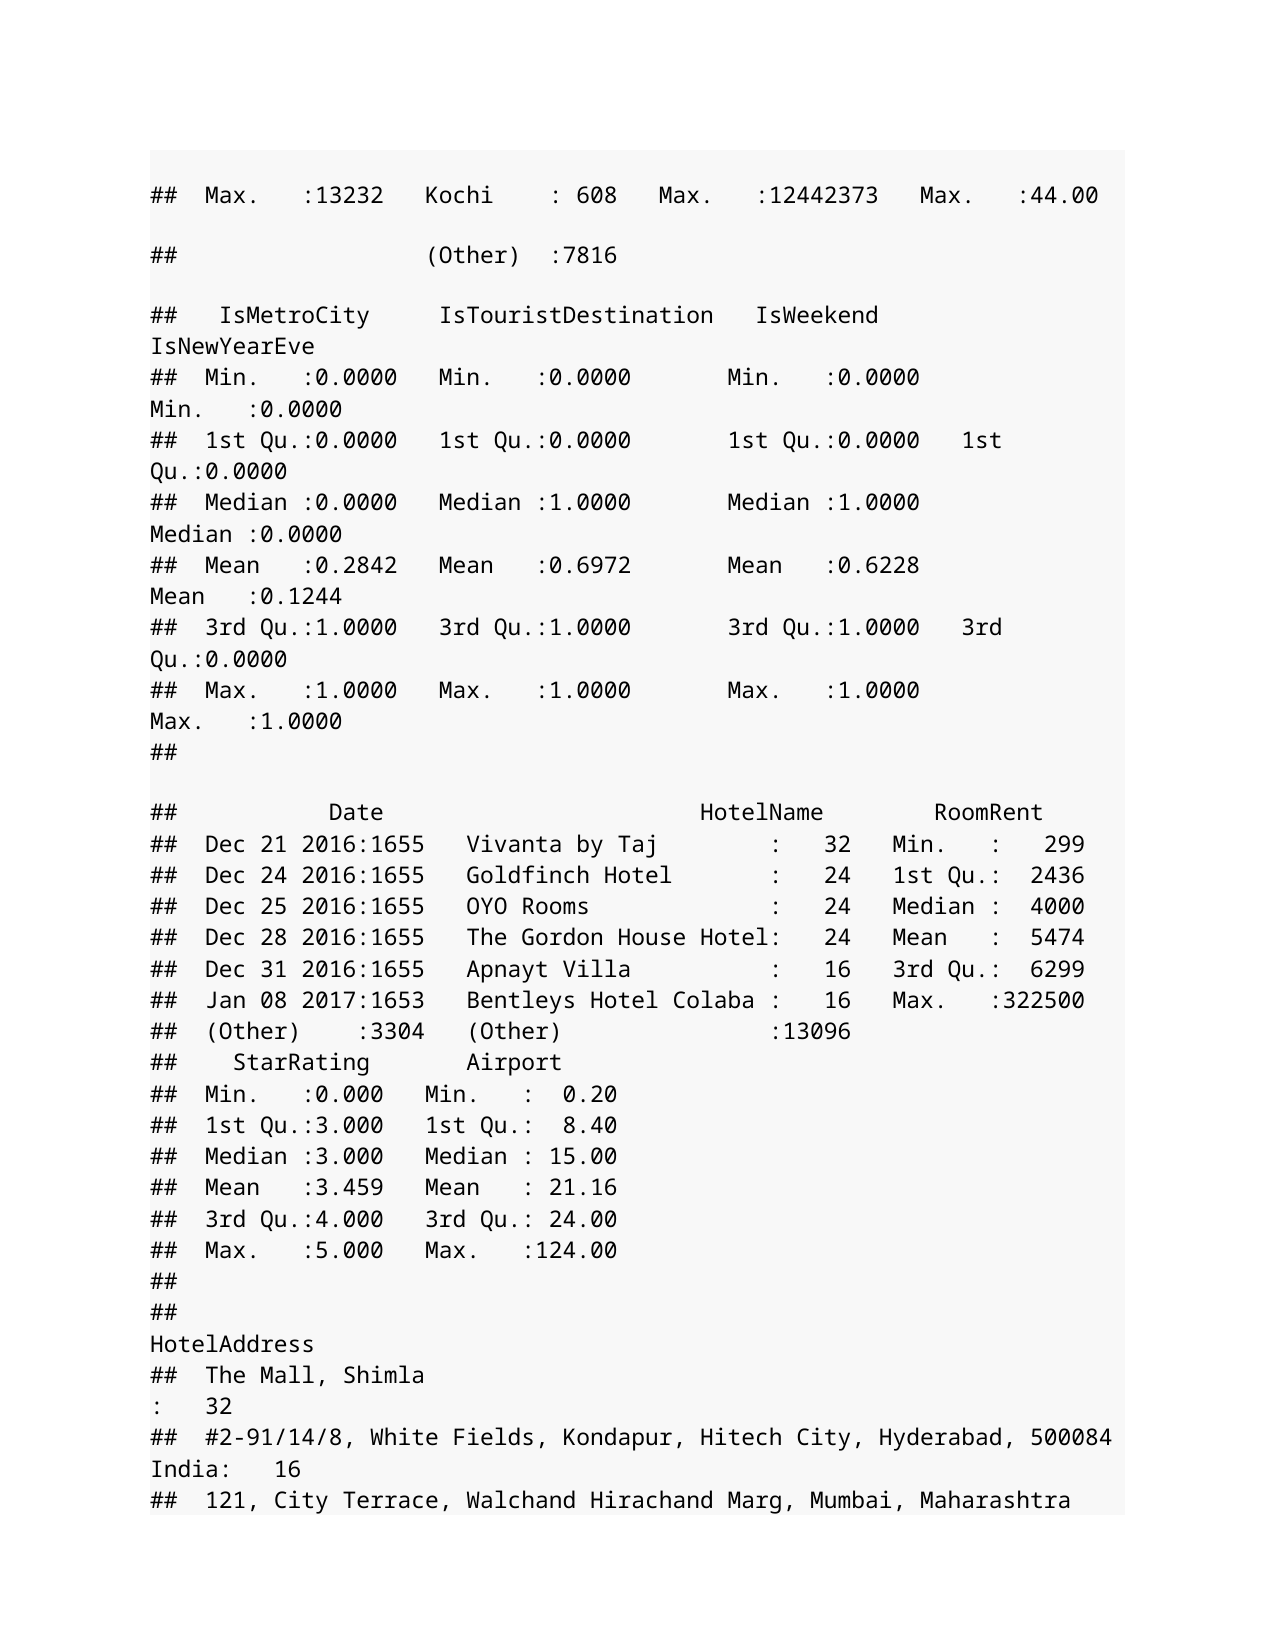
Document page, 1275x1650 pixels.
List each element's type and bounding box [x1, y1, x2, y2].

text [150, 150, 1125, 1515]
